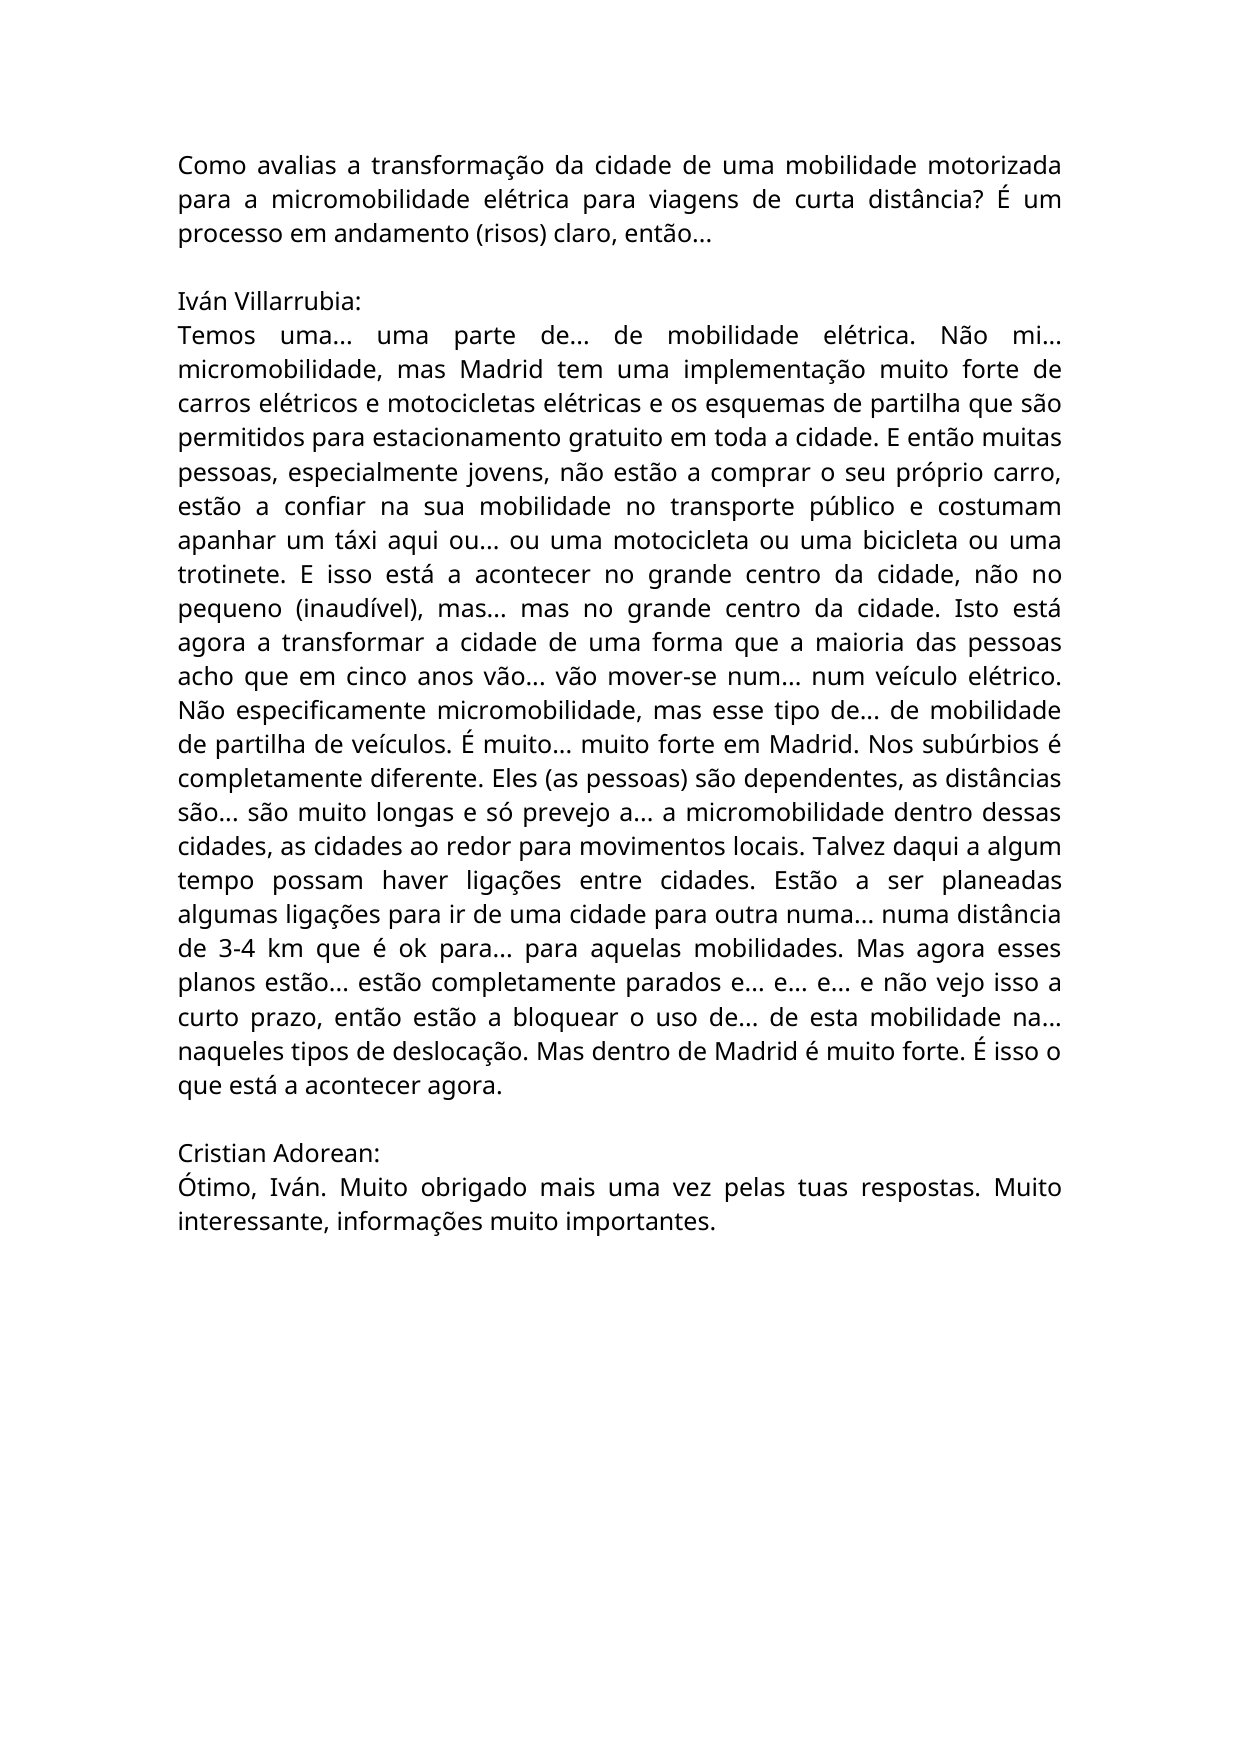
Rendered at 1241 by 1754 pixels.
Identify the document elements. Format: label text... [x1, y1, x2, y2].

text Temos uma... uma parte de... de mobilidade elétrica. Não mi... micromobilidade, mas Madrid tem uma implementação muito forte de carros elétricos e motocicletas elétricas e os esquemas de partilha que são permitidos para estacionamento gratuito em toda a cidade. E então muitas pessoas, especialmente jovens, não estão a comprar o seu próprio carro, estão a confiar na sua mobilidade no transporte público e costumam apanhar um táxi aqui ou... ou uma motocicleta ou uma bicicleta ou uma trotinete. E isso está a acontecer no grande centro da cidade, não no pequeno (inaudível), mas... mas no grande centro da cidade. Isto está agora a transformar a cidade de uma forma que a maioria das pessoas acho que em cinco anos vão... vão mover-se num... num veículo elétrico. Não especificamente micromobilidade, mas esse tipo de... de mobilidade de partilha de veículos. É muito... muito forte em Madrid. Nos subúrbios é completamente diferente. Eles (as pessoas) são dependentes, as distâncias são... são muito longas e só prevejo a... a micromobilidade dentro dessas cidades, as cidades ao redor para movimentos locais. Talvez daqui a algum tempo possam haver ligações entre cidades. Estão a ser planeadas algumas ligações para ir de uma cidade para outra numa... numa distância de 3-4 km que é ok para... para aquelas mobilidades. Mas agora esses planos estão... estão completamente parados e... e... e... e não vejo isso a curto prazo, então estão a bloquear o uso de... de esta mobilidade na... naqueles tipos de deslocação. Mas dentro de Madrid é muito forte. É isso o que está a acontecer agora. [177, 318, 1063, 1101]
text Iván Villarrubia: [177, 284, 1063, 318]
text Ótimo, Iván. Muito obrigado mais uma vez pelas tuas respostas. Muito interessante, informações muito importantes. [177, 1169, 1063, 1238]
text Como avalias a transformação da cidade de uma mobilidade motorizada para a micromobilidade elétrica para viagens de curta distância? É um processo em andamento (risos) claro, então... [177, 148, 1063, 250]
text Cristian Adorean: [177, 1135, 1063, 1169]
